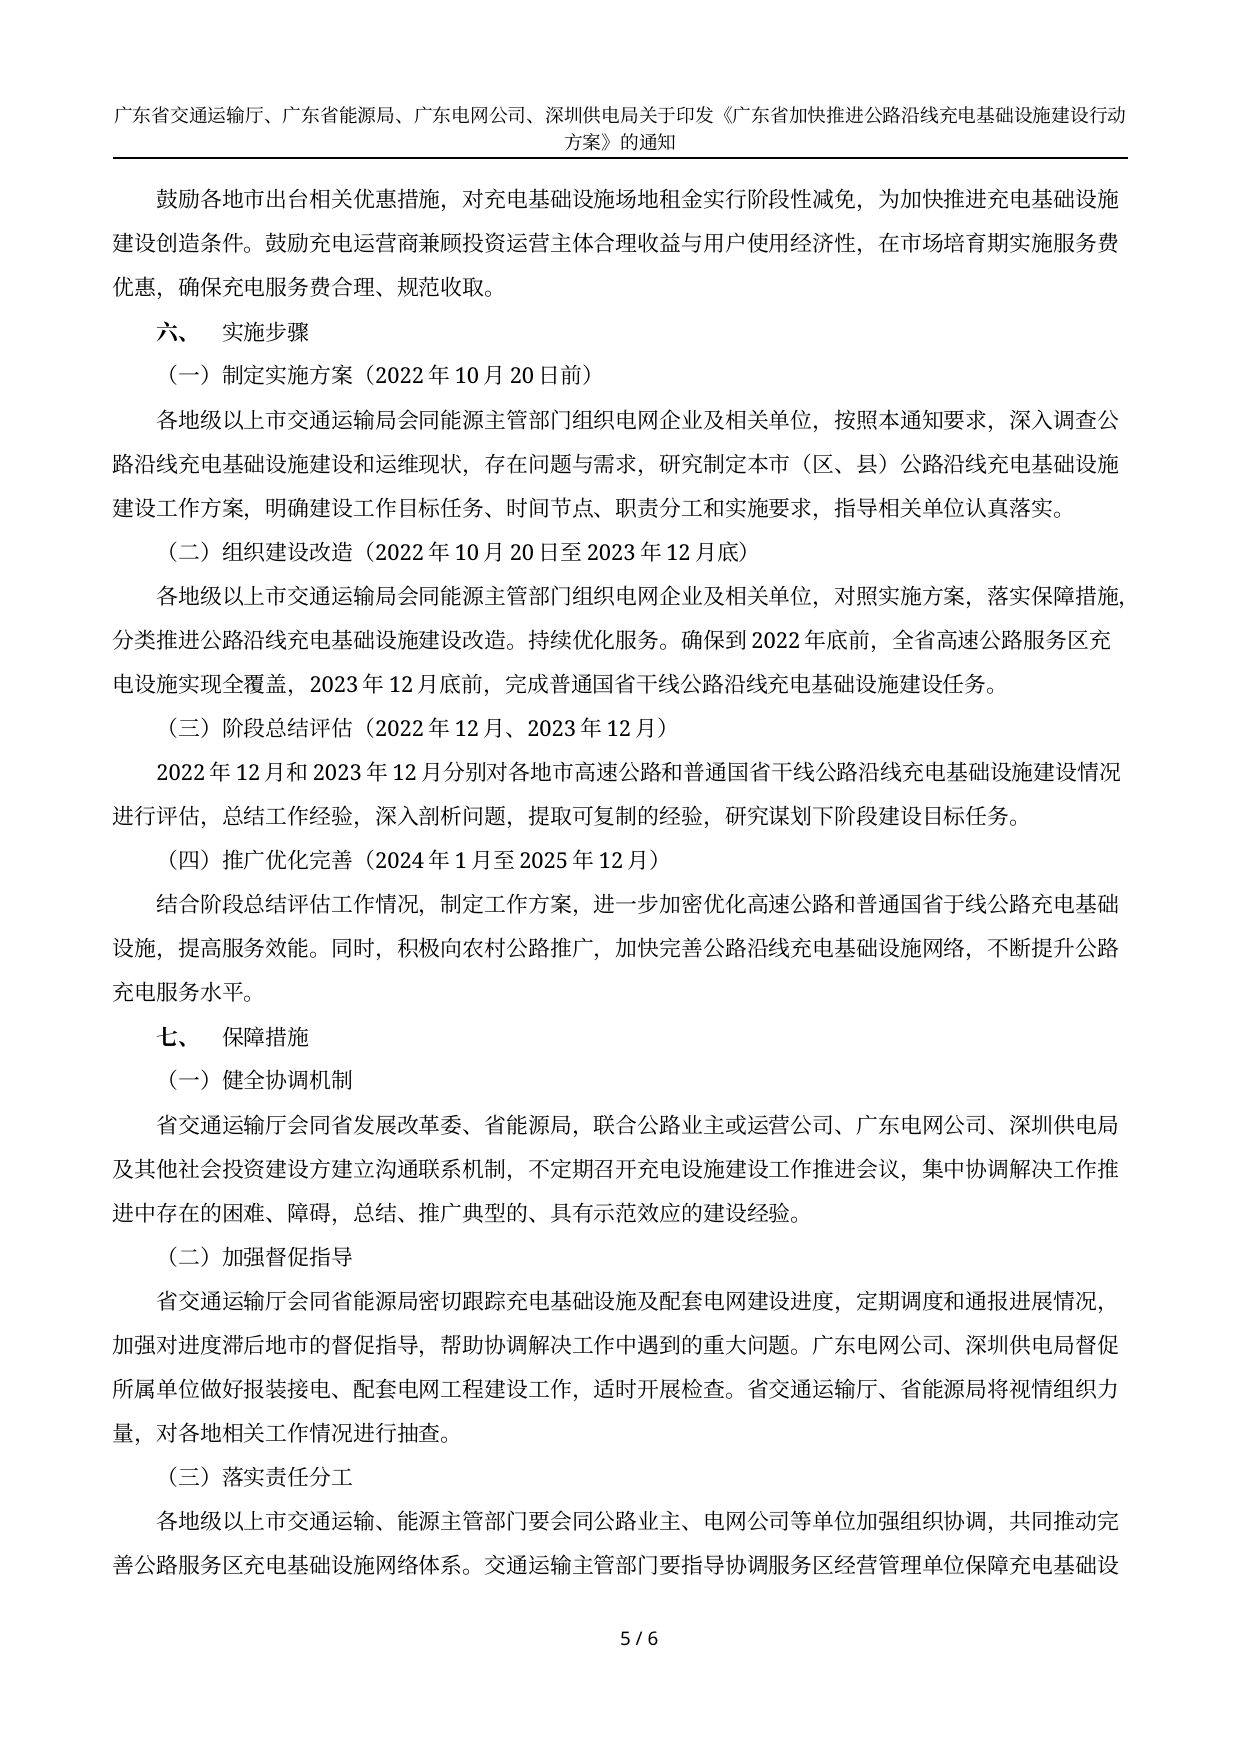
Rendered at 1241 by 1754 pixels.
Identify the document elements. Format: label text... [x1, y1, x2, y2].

text （二）组织建设改造（2022年10月20日至2023年12月底） [112, 529, 1128, 573]
text （二）加强督促指导 [112, 1234, 1128, 1278]
text 鼓励各地市出台相关优惠措施，对充电基础设施场地租金实行阶段性减免，为加快推进充电基础设施建设创造条件。鼓励充电运营商兼顾投资运营主体合理收益与用户使用经济性，在市场培育期实施服务费优惠，确保充电服务费合理、规范收取。 [112, 176, 1128, 308]
text 各地级以上市交通运输局会同能源主管部门组织电网企业及相关单位，对照实施方案，落实保障措施，分类推进公路沿线充电基础设施建设改造。持续优化服务。确保到2022年底前，全省高速公路服务区充电设施实现全覆盖，2023年12月底前，完成普通国省干线公路沿线充电基础设施建设任务。 [112, 573, 1128, 705]
text 七、 保障措施 [112, 1013, 1128, 1057]
text 省交通运输厅会同省能源局密切跟踪充电基础设施及配套电网建设进度，定期调度和通报进展情况，加强对进度滞后地市的督促指导，帮助协调解决工作中遇到的重大问题。广东电网公司、深圳供电局督促所属单位做好报装接电、配套电网工程建设工作，适时开展检查。省交通运输厅、省能源局将视情组织力量，对各地相关工作情况进行抽查。 [112, 1278, 1128, 1454]
text 六、 实施步骤 [112, 308, 1128, 352]
text 2022年12月和2023年12月分别对各地市高速公路和普通国省干线公路沿线充电基础设施建设情况进行评估，总结工作经验，深入剖析问题，提取可复制的经验，研究谋划下阶段建设目标任务。 [112, 749, 1128, 837]
text （一）制定实施方案（2022年10月20日前） [112, 352, 1128, 397]
text 各地级以上市交通运输局会同能源主管部门组织电网企业及相关单位，按照本通知要求，深入调查公路沿线充电基础设施建设和运维现状，存在问题与需求，研究制定本市（区、县）公路沿线充电基础设施建设工作方案，明确建设工作目标任务、时间节点、职责分工和实施要求，指导相关单位认真落实。 [112, 397, 1128, 529]
text 省交通运输厅会同省发展改革委、省能源局，联合公路业主或运营公司、广东电网公司、深圳供电局及其他社会投资建设方建立沟通联系机制，不定期召开充电设施建设工作推进会议，集中协调解决工作推进中存在的困难、障碍，总结、推广典型的、具有示范效应的建设经验。 [112, 1102, 1128, 1234]
text （三）落实责任分工 [112, 1454, 1128, 1498]
text （四）推广优化完善（2024年1月至2025年12月） [112, 837, 1128, 881]
text 结合阶段总结评估工作情况，制定工作方案，进一步加密优化高速公路和普通国省于线公路充电基础设施，提高服务效能。同时，积极向农村公路推广，加快完善公路沿线充电基础设施网络，不断提升公路充电服务水平。 [112, 881, 1128, 1013]
text （三）阶段总结评估（2022年12月、2023年12月） [112, 705, 1128, 749]
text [112, 1498, 1128, 1586]
text （一）健全协调机制 [112, 1057, 1128, 1102]
